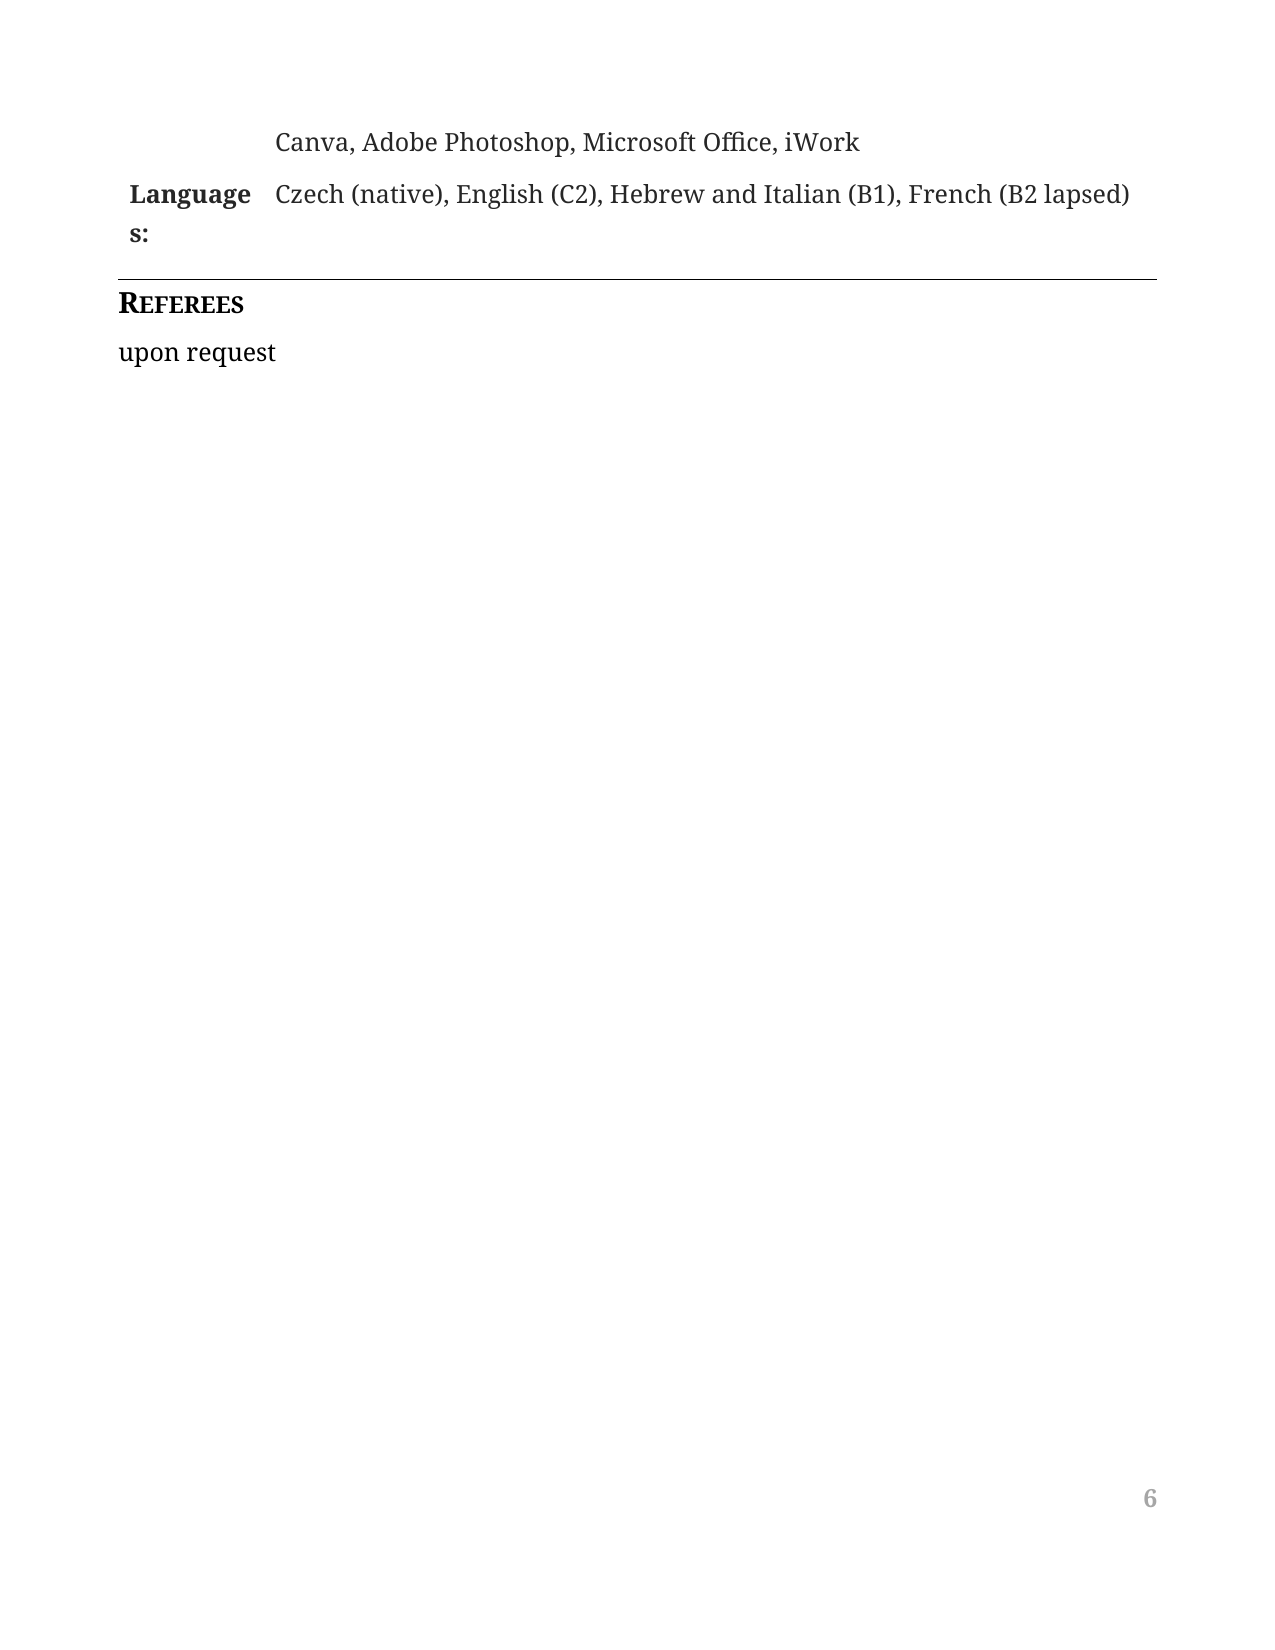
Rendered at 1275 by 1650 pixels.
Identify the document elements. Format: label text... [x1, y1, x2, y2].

text upon request [118, 334, 1157, 368]
table_header Software: Languages: [118, 112, 264, 254]
subtitle Referees [118, 280, 1157, 322]
